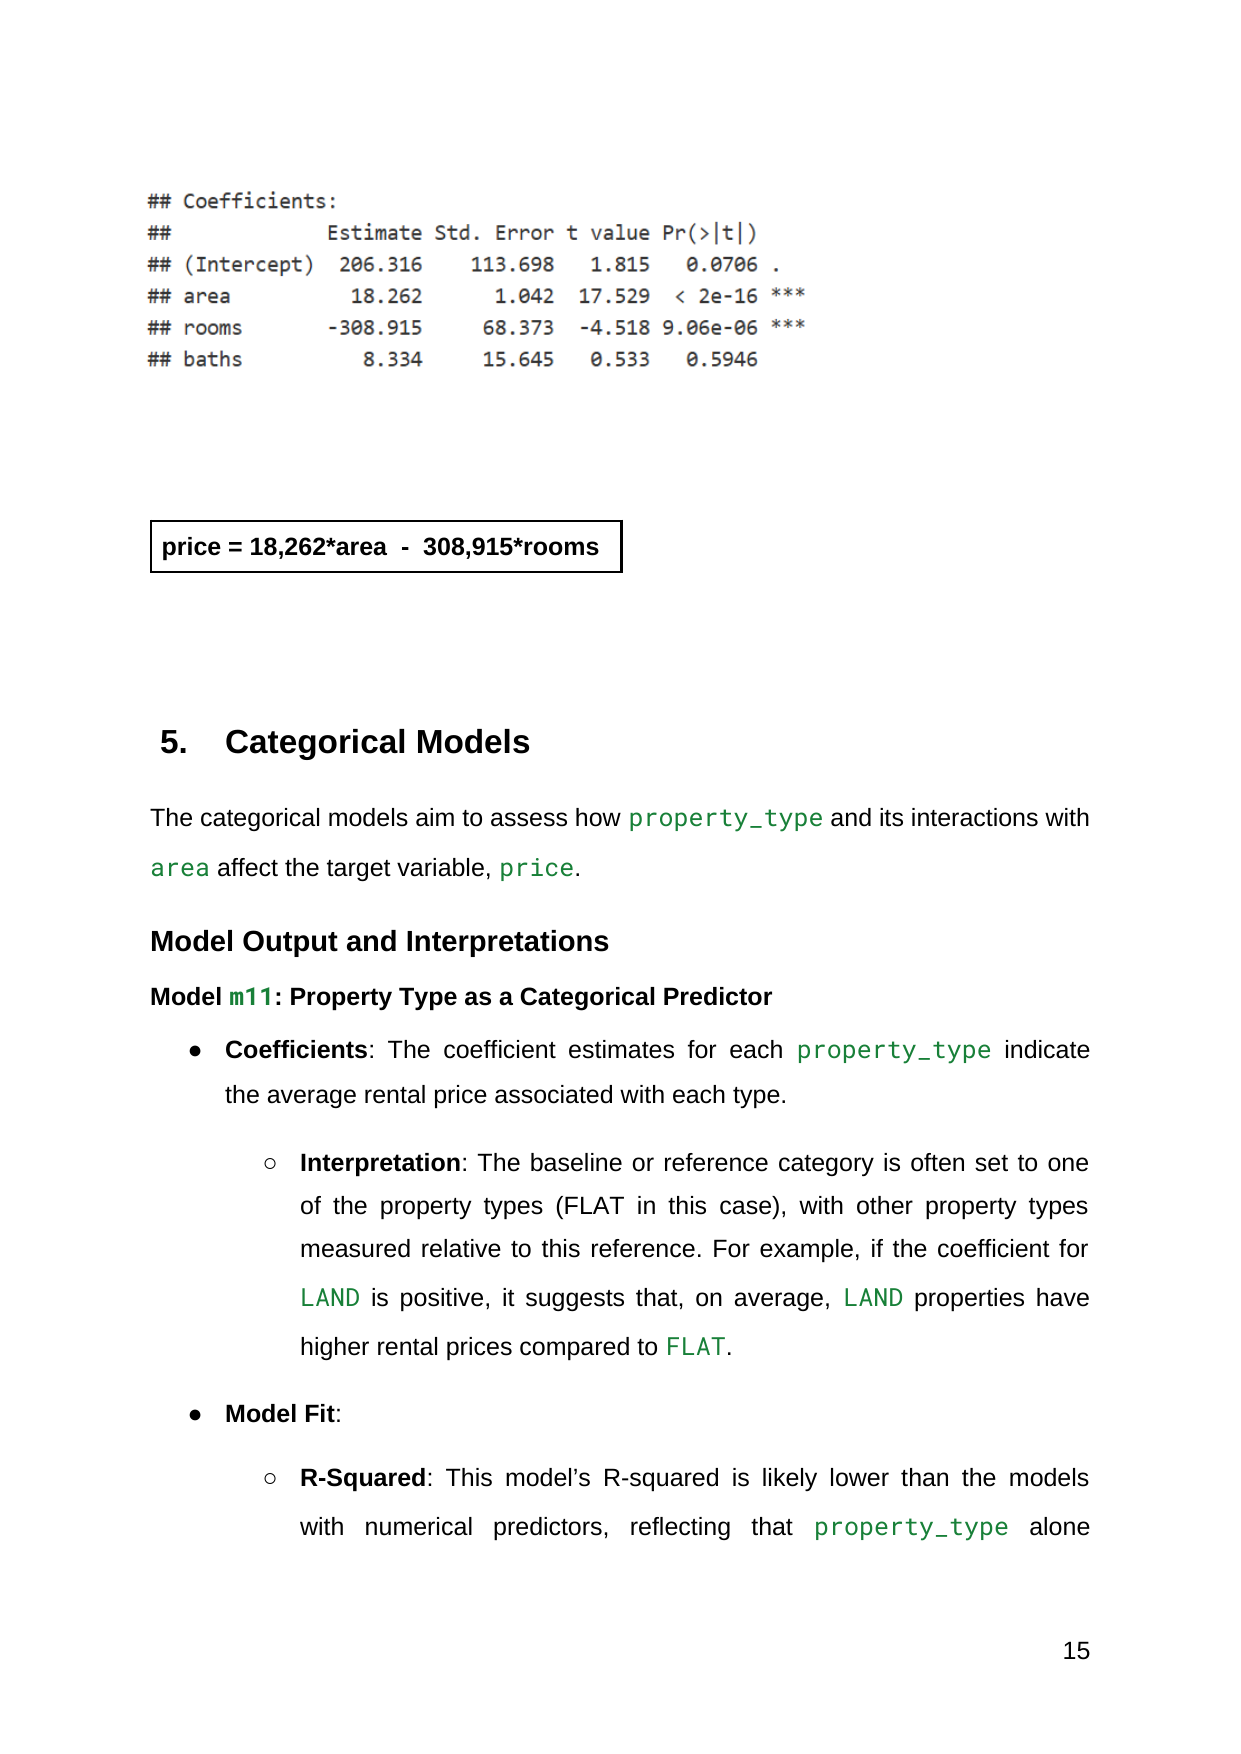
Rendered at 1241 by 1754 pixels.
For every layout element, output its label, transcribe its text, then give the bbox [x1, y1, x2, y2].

text The categorical models aim to assess how property_type and its interactions with area affect the target variable, price. [150, 801, 1090, 883]
list Interpretation: The baseline or reference category is often set to one of the property types (FLAT in this case), with other property types measured relative to this reference. For example, if the coefficient for LAND is positive, it suggests that, on average, LAND properties have higher rental prices compared to FLAT. [262, 1148, 1090, 1362]
list Coefficients: The coefficient estimates for each property_type indicate the average rental price associated with each type. [187, 1033, 1090, 1109]
picture [139, 179, 854, 380]
table_header price = 18,262*area - 308,915*rooms [152, 522, 620, 571]
list Model Fit: [187, 1399, 1090, 1428]
subtitle Categorical Models [187, 722, 1090, 761]
text Model m11: Property Type as a Categorical Predictor [150, 979, 1090, 1012]
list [262, 1463, 1090, 1542]
subtitle Model Output and Interpretations [150, 924, 1090, 958]
